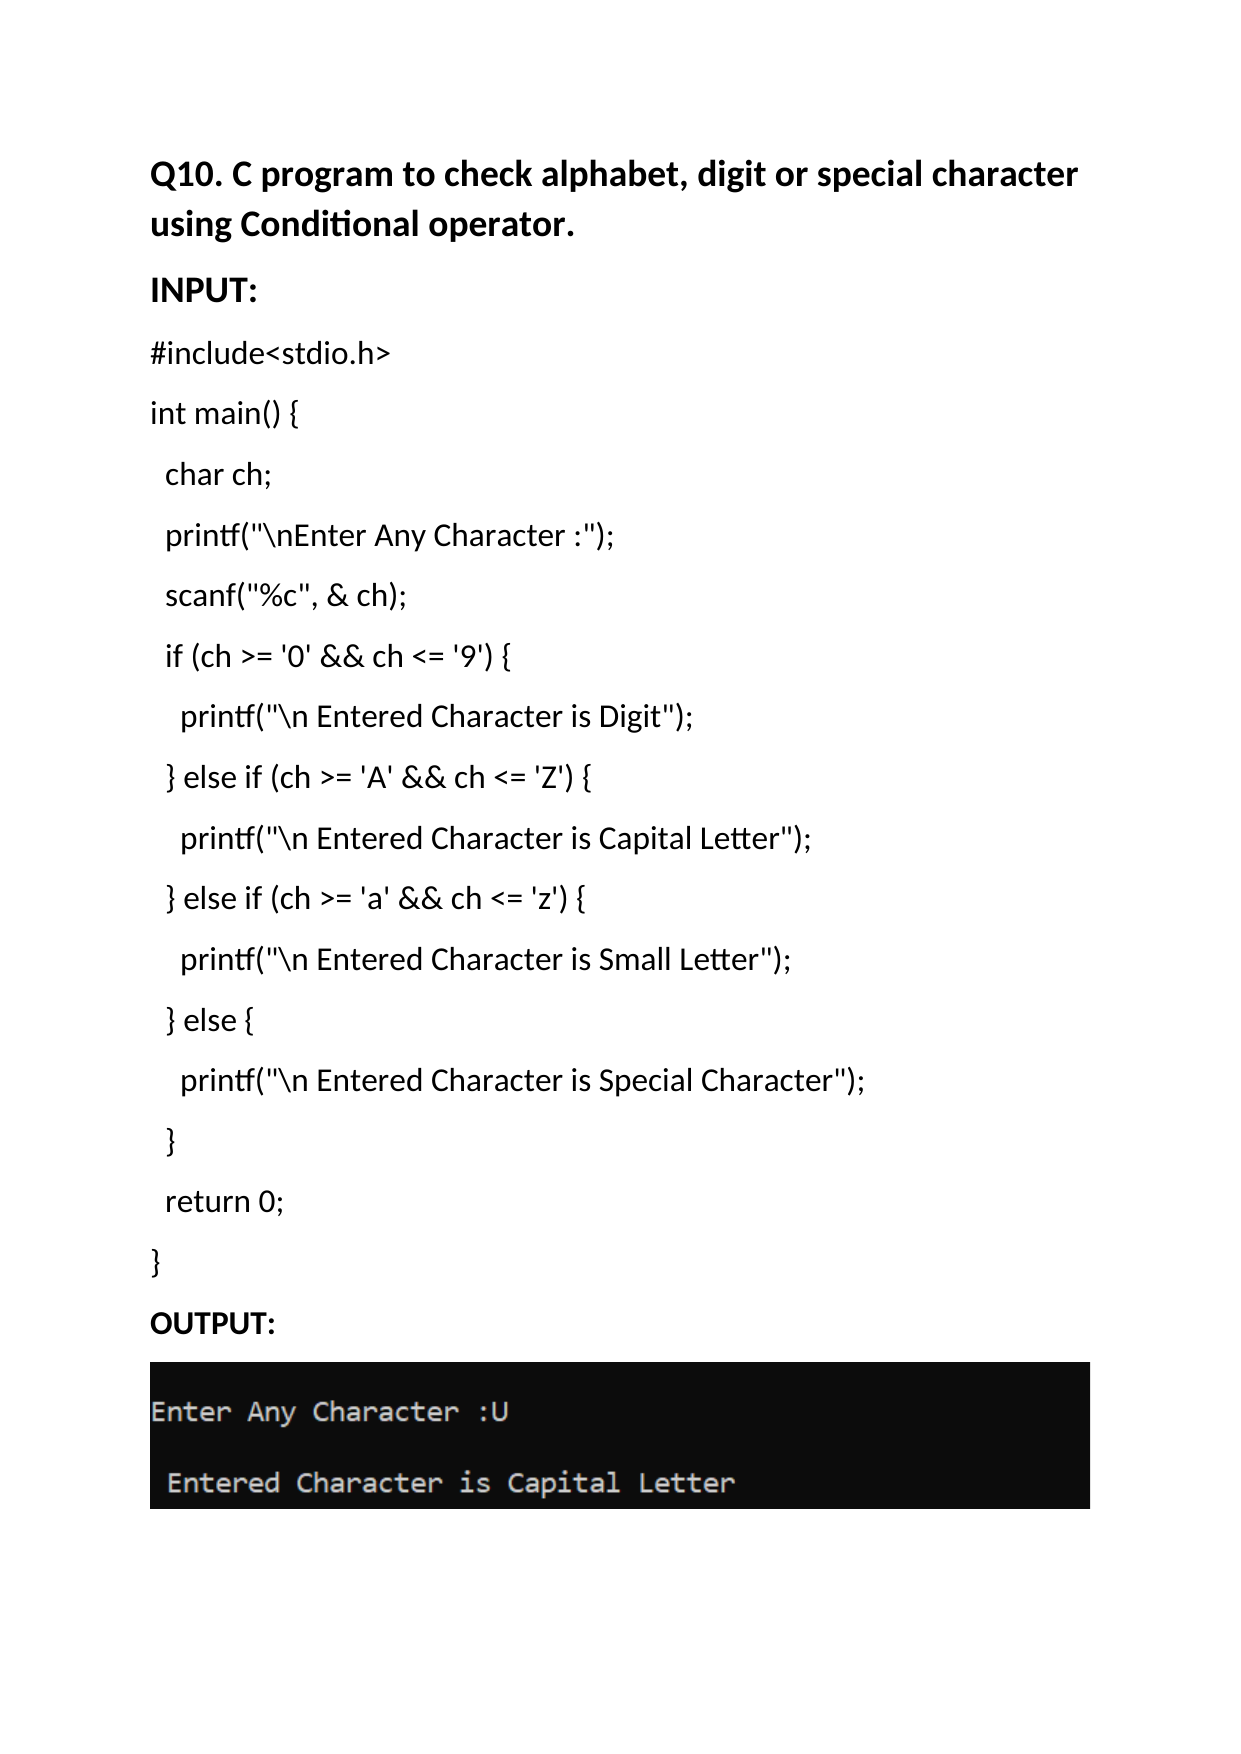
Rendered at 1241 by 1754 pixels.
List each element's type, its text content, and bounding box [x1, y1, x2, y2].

text char ch; [150, 453, 1090, 494]
text OUTPUT: [150, 1302, 1090, 1342]
text return 0; [150, 1181, 1090, 1221]
text } else if (ch >= 'A' && ch <= 'Z') { [150, 756, 1090, 797]
text } [150, 1241, 1090, 1282]
text scanf("%c", & ch); [150, 574, 1090, 615]
picture [150, 1362, 1091, 1509]
text } else { [150, 999, 1090, 1039]
text int main() { [150, 392, 1090, 433]
text printf("\nEnter Any Character :"); [150, 514, 1090, 554]
text } [150, 1120, 1090, 1161]
text printf("\n Entered Character is Capital Letter"); [150, 817, 1090, 857]
text INPUT: [150, 266, 1090, 311]
text #include<stdio.h> [150, 332, 1090, 372]
text Q10. C program to check alphabet, digit or special character using Conditional operator. [150, 150, 1090, 245]
text if (ch >= '0' && ch <= '9') { [150, 635, 1090, 676]
text printf("\n Entered Character is Special Character"); [150, 1059, 1090, 1100]
text } else if (ch >= 'a' && ch <= 'z') { [150, 877, 1090, 918]
text printf("\n Entered Character is Small Letter"); [150, 938, 1090, 979]
text printf("\n Entered Character is Digit"); [150, 696, 1090, 736]
